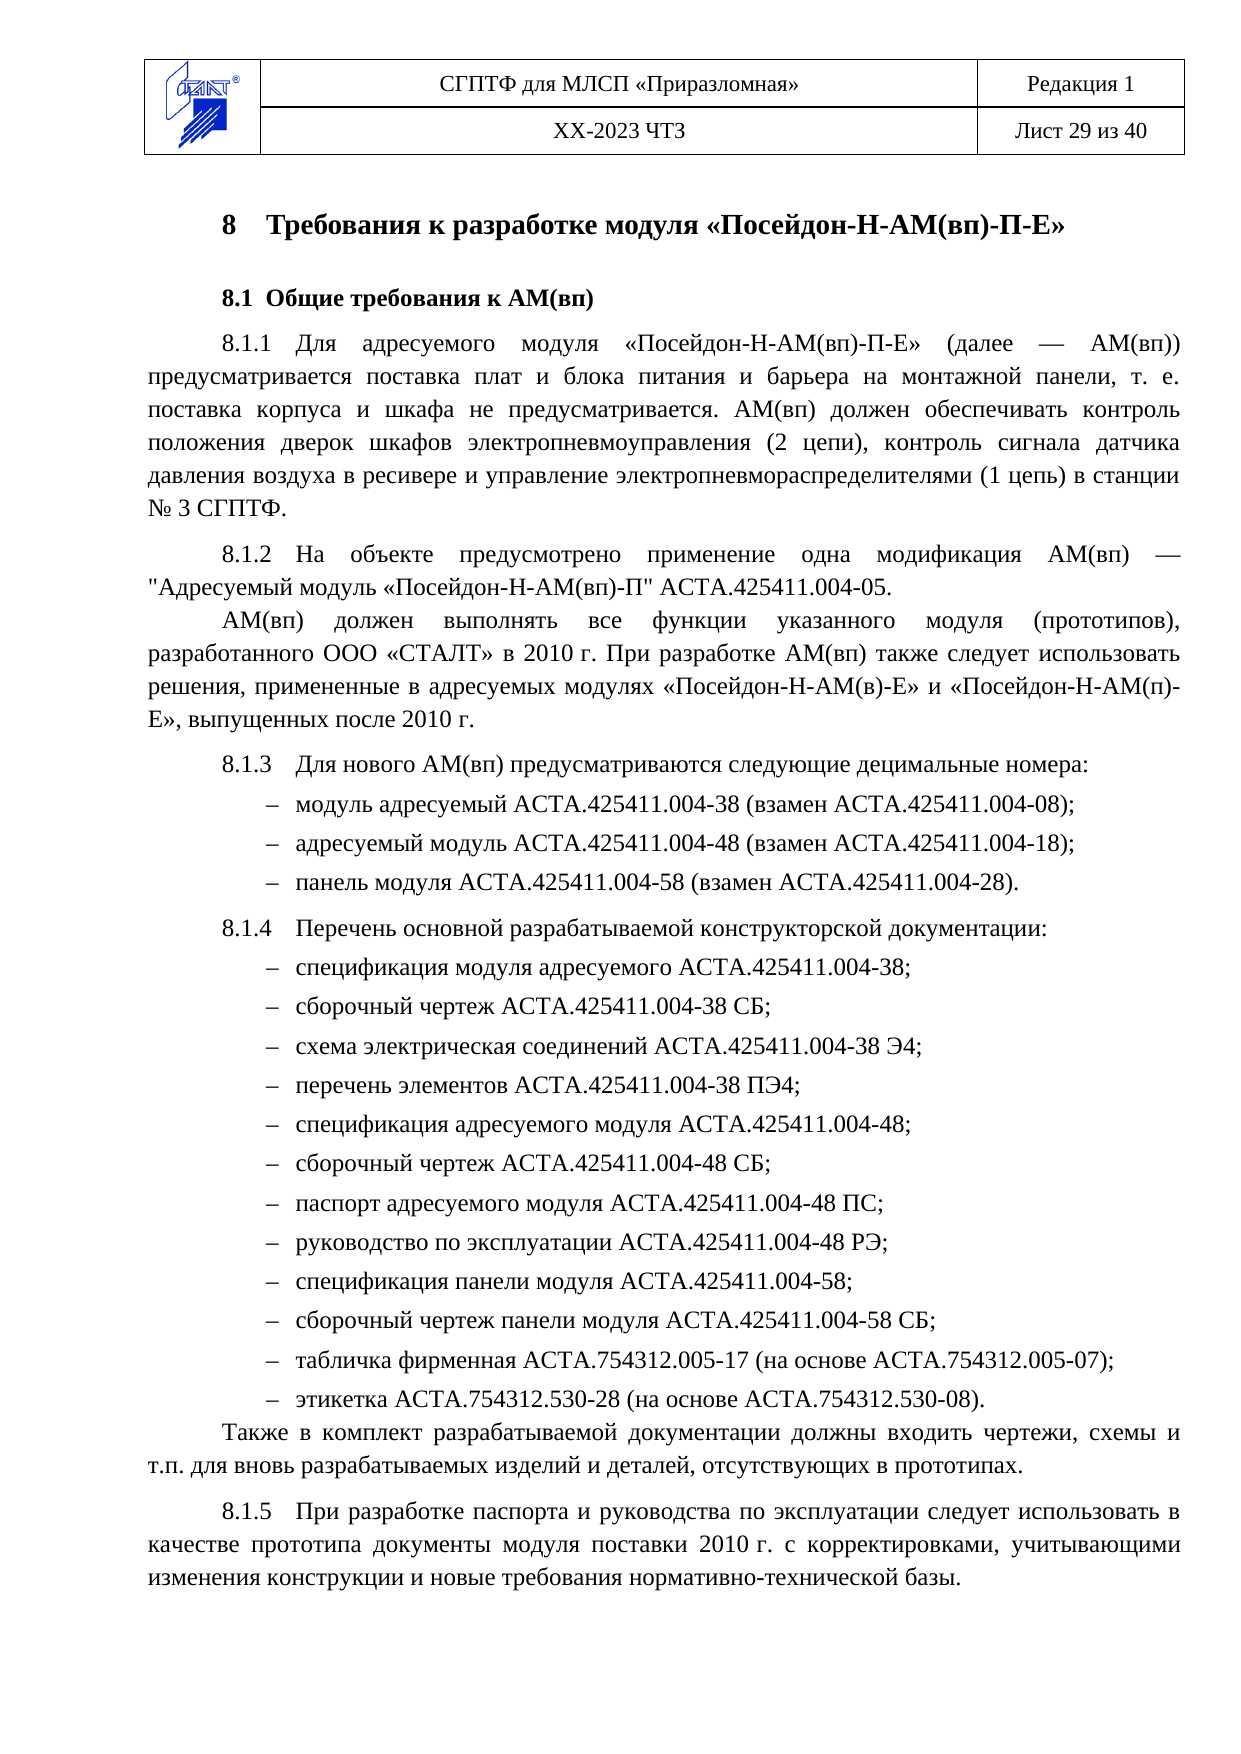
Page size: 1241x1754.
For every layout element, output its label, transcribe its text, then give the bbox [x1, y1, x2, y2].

picture [166, 60, 240, 149]
text схема электрическая соединений АСТА.425411.004-38 Э4; [266, 1031, 1181, 1059]
subtitle При разработке паспорта и руководства по эксплуатации следует использовать в качестве прототипа документы модуля поставки 2010 г. с корректировками, учитывающими изменения конструкции и новые требования нормативно-технической базы. [148, 1496, 1181, 1591]
text этикетка АСТА.754312.530-28 (на основе АСТА.754312.530-08). [266, 1384, 1181, 1413]
text модуль адресуемый АСТА.425411.004-38 (взамен АСТА.425411.004-08); [266, 789, 1181, 818]
text АМ(вп) должен выполнять все функции указанного модуля (прототипов), разработанного ООО «СТАЛТ» в 2010 г. При разработке АМ(вп) также следует использовать решения, примененные в адресуемых модулях «Посейдон-Н-АМ(в)-Е» и «Посейдон-Н-АМ(п)-Е», выпущенных после 2010 г. [148, 605, 1181, 733]
text спецификация адресуемого модуля АСТА.425411.004-48; [266, 1109, 1181, 1138]
subtitle Перечень основной разрабатываемой конструкторской документации: [148, 913, 1181, 942]
text паспорт адресуемого модуля АСТА.425411.004-48 ПС; [266, 1188, 1181, 1217]
subtitle На объекте предусмотрено применение одна модификация АМ(вп) — "Адресуемый модуль «Посейдон-Н-АМ(вп)-П" АСТА.425411.004-05. [148, 539, 1181, 601]
text сборочный чертеж АСТА.425411.004-38 СБ; [266, 991, 1181, 1020]
subtitle Общие требования к АМ(вп) [148, 283, 1181, 312]
text сборочный чертеж панели модуля АСТА.425411.004-58 СБ; [266, 1306, 1181, 1334]
text спецификация модуля адресуемого АСТА.425411.004-38; [266, 952, 1181, 981]
subtitle Для нового АМ(вп) предусматриваются следующие децимальные номера: [148, 749, 1181, 778]
text Также в комплект разрабатываемой документации должны входить чертежи, схемы и т.п. для вновь разрабатываемых изделий и деталей, отсутствующих в прототипах. [148, 1417, 1181, 1479]
subtitle Требования к разработке модуля «Посейдон-Н-АМ(вп)-П-Е» [148, 207, 1181, 240]
text адресуемый модуль АСТА.425411.004-48 (взамен АСТА.425411.004-18); [266, 828, 1181, 857]
text табличка фирменная АСТА.754312.005-17 (на основе АСТА.754312.005-07); [266, 1345, 1181, 1374]
text руководство по эксплуатации АСТА.425411.004-48 РЭ; [266, 1227, 1181, 1256]
text спецификация панели модуля АСТА.425411.004-58; [266, 1266, 1181, 1295]
text перечень элементов АСТА.425411.004-38 ПЭ4; [266, 1070, 1181, 1099]
text панель модуля АСТА.425411.004-58 (взамен АСТА.425411.004-28). [266, 867, 1181, 896]
text сборочный чертеж АСТА.425411.004-48 СБ; [266, 1148, 1181, 1177]
subtitle Для адресуемого модуля «Посейдон-Н-АМ(вп)-П-Е» (далее — АМ(вп)) предусматривается поставка плат и блока питания и барьера на монтажной панели, т. е. поставка корпуса и шкафа не предусматривается. АМ(вп) должен обеспечивать контроль положения дверок шкафов электропневмоуправления (2 цепи), контроль сигнала датчика давления воздуха в ресивере и управление электропневмораспределителями (1 цепь) в станции № 3 СГПТФ. [148, 328, 1181, 522]
